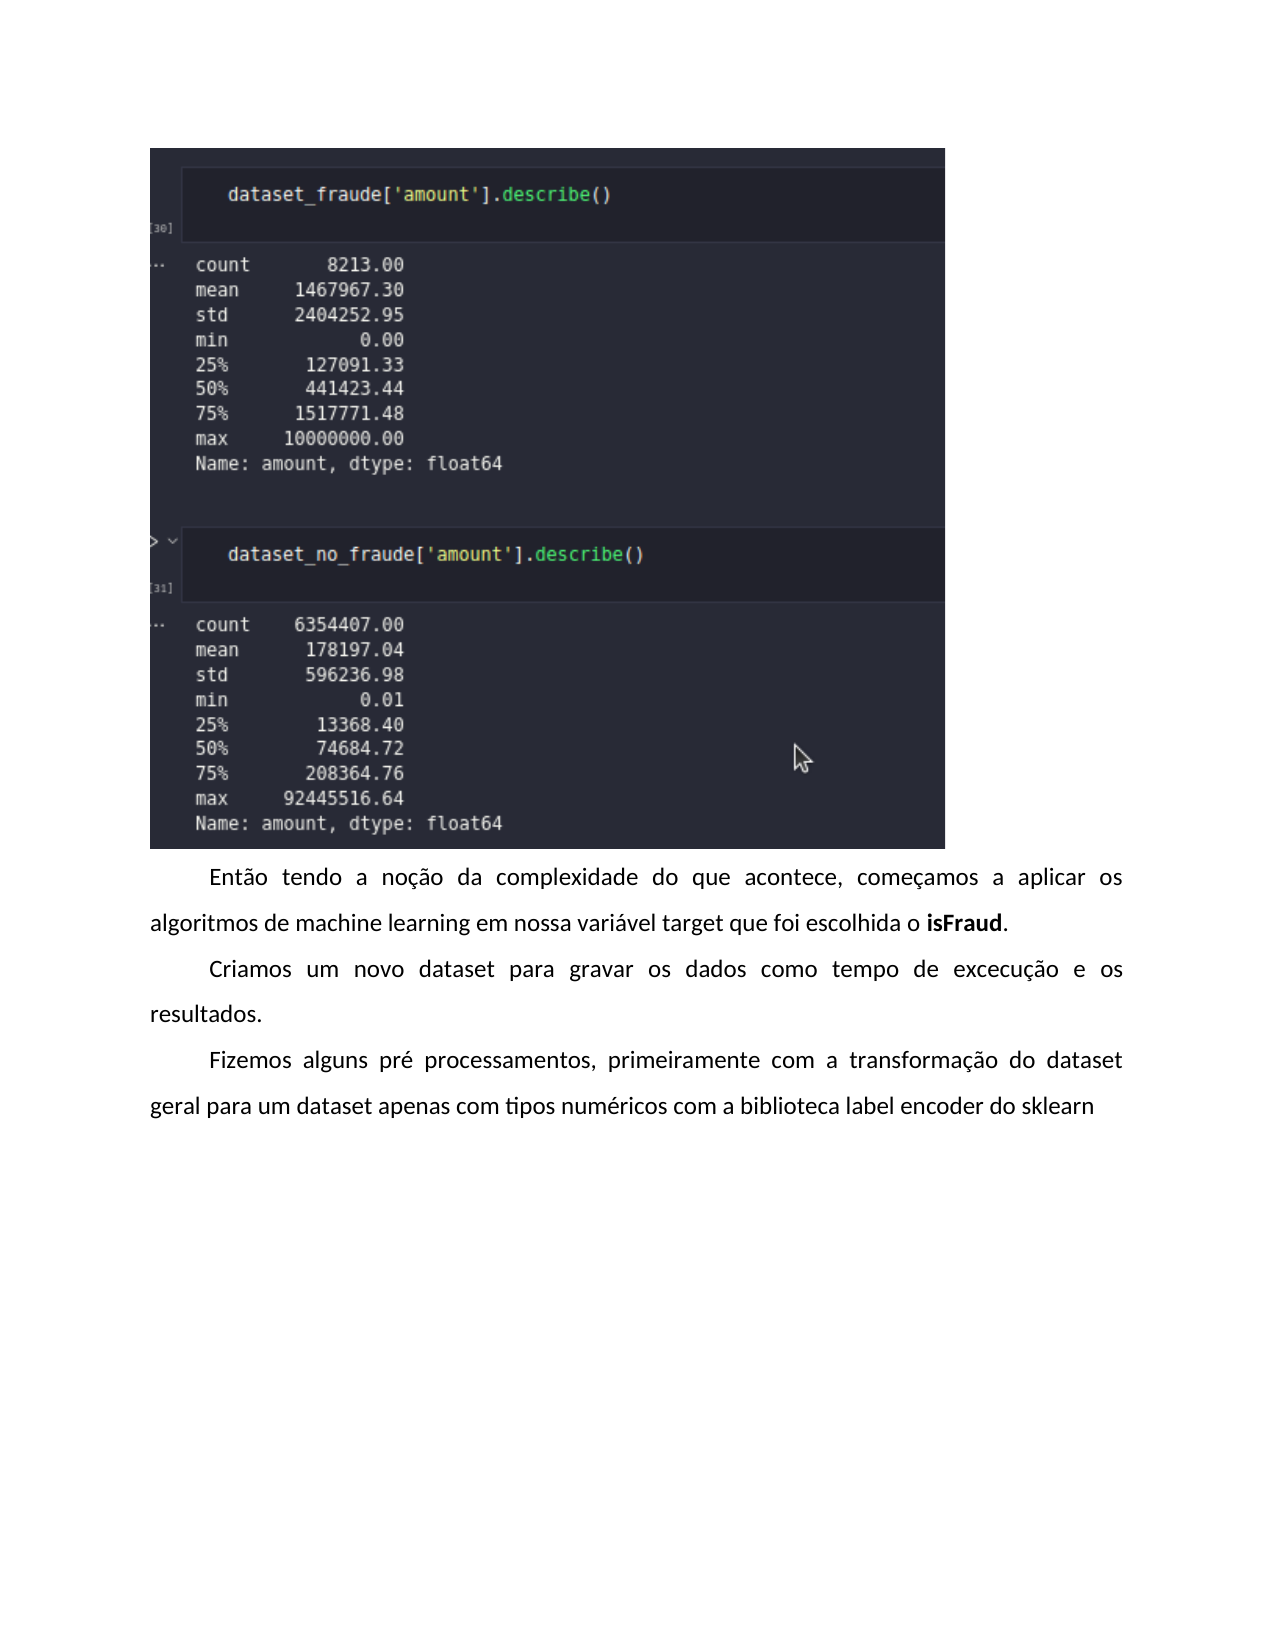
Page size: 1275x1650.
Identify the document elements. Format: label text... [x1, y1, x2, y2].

text Criamos um novo dataset para gravar os dados como tempo de excecução e os resultados. [150, 953, 1124, 1029]
text Então tendo a noção da complexidade do que acontece, começamos a aplicar os algoritmos de machine learning em nossa variável target que foi escolhida o isFraud. [150, 861, 1124, 938]
text Fizemos alguns pré processamentos, primeiramente com a transformação do dataset geral para um dataset apenas com tipos numéricos com a biblioteca label encoder do sklearn [150, 1044, 1124, 1121]
picture [150, 148, 946, 849]
